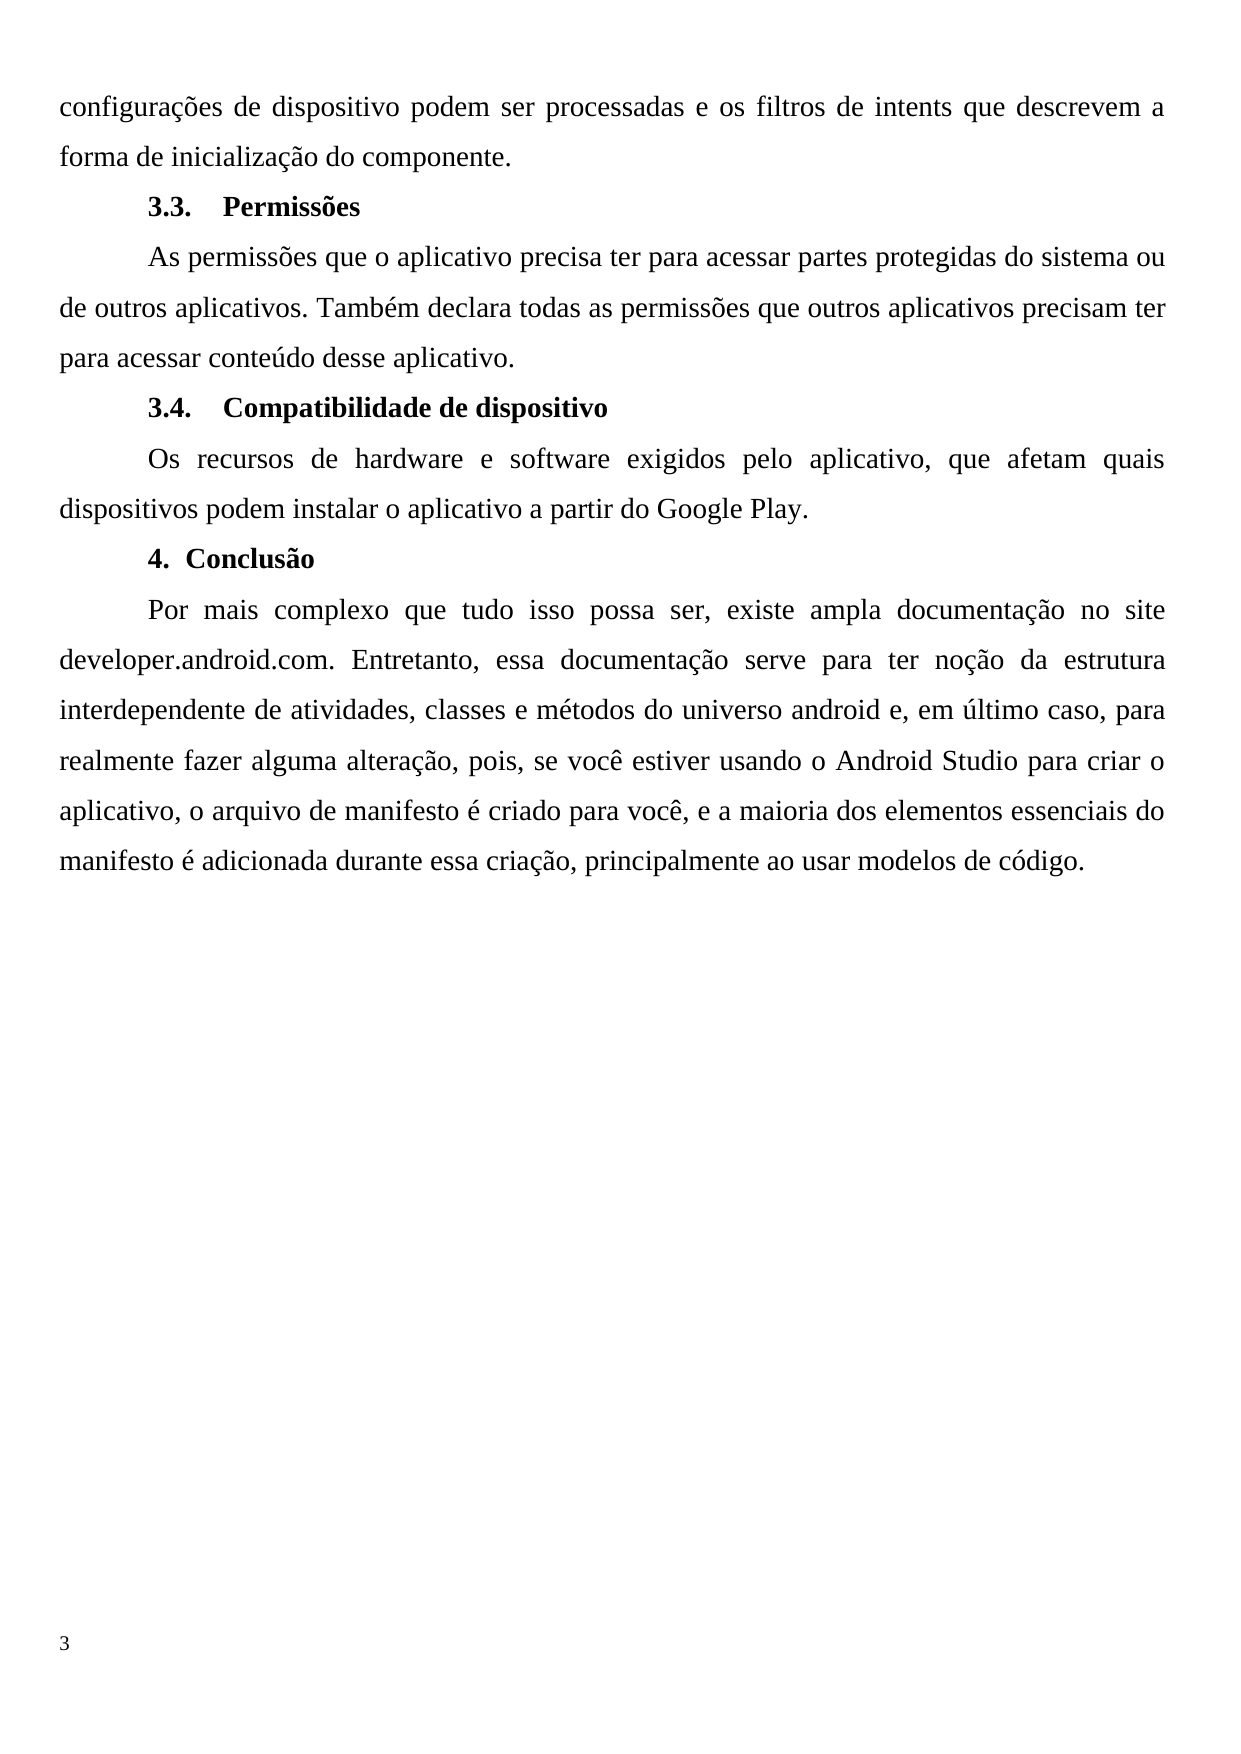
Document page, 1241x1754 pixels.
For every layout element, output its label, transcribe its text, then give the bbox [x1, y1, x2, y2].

text Os recursos de hardware e software exigidos pelo aplicativo, que afetam quais dispositivos podem instalar o aplicativo a partir do Google Play. [59, 441, 1166, 525]
list Conclusão [148, 541, 1166, 575]
list Permissões [148, 189, 1166, 223]
text As permissões que o aplicativo precisa ter para acessar partes protegidas do sistema ou de outros aplicativos. Também declara todas as permissões que outros aplicativos precisam ter para acessar conteúdo desse aplicativo. [59, 239, 1166, 374]
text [59, 89, 1166, 172]
list Compatibilidade de dispositivo [148, 391, 1166, 424]
text Por mais complexo que tudo isso possa ser, existe ampla documentação no site developer.android.com. Entretanto, essa documentação serve para ter noção da estrutura interdependente de atividades, classes e métodos do universo android e, em último caso, para realmente fazer alguma alteração, pois, se você estiver usando o Android Studio para criar o aplicativo, o arquivo de manifesto é criado para você, e a maioria dos elementos essenciais do manifesto é adicionada durante essa criação, principalmente ao usar modelos de código. [59, 592, 1166, 877]
